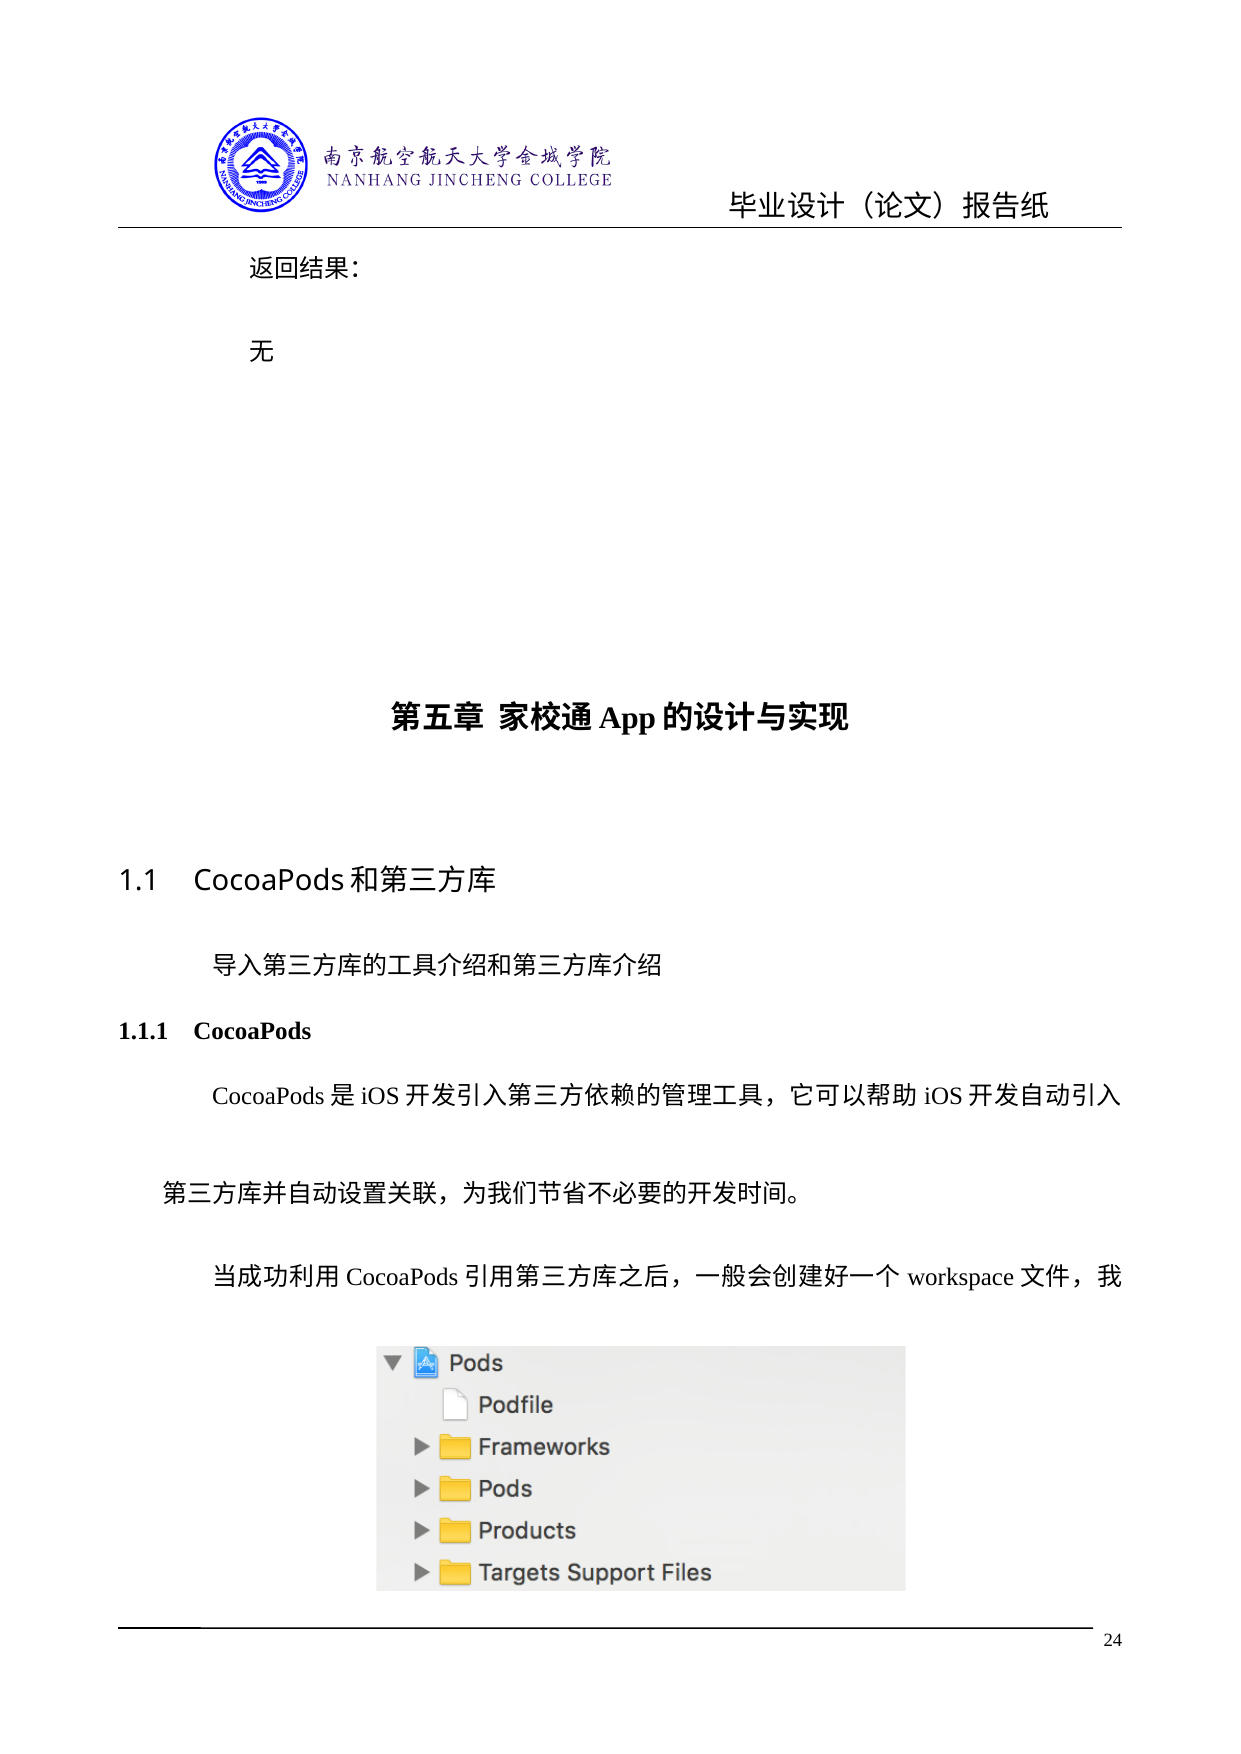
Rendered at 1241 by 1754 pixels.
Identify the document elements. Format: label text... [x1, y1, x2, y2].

list CocoaPods [118, 1014, 1122, 1047]
text 导入第三方库的工具介绍和第三方库介绍 [162, 931, 1122, 996]
text 当成功利用CocoaPods引用第三方库之后，一般会创建好一个workspace文件，我们的工程就改为从workspace启动，相应的项目里面也会多出一个pods的工程。 [162, 1242, 1122, 1307]
text 无 [249, 317, 1122, 382]
picture [191, 112, 635, 217]
picture [376, 1346, 906, 1591]
subtitle 第五章 家校通App的设计与实现 [118, 682, 1122, 747]
text 返回结果： [199, 234, 1122, 299]
list CocoaPods和第三方库 [118, 845, 1122, 910]
text CocoaPods是iOS开发引入第三方依赖的管理工具，它可以帮助iOS开发自动引入第三方库并自动设置关联，为我们节省不必要的开发时间。 [162, 1061, 1122, 1224]
